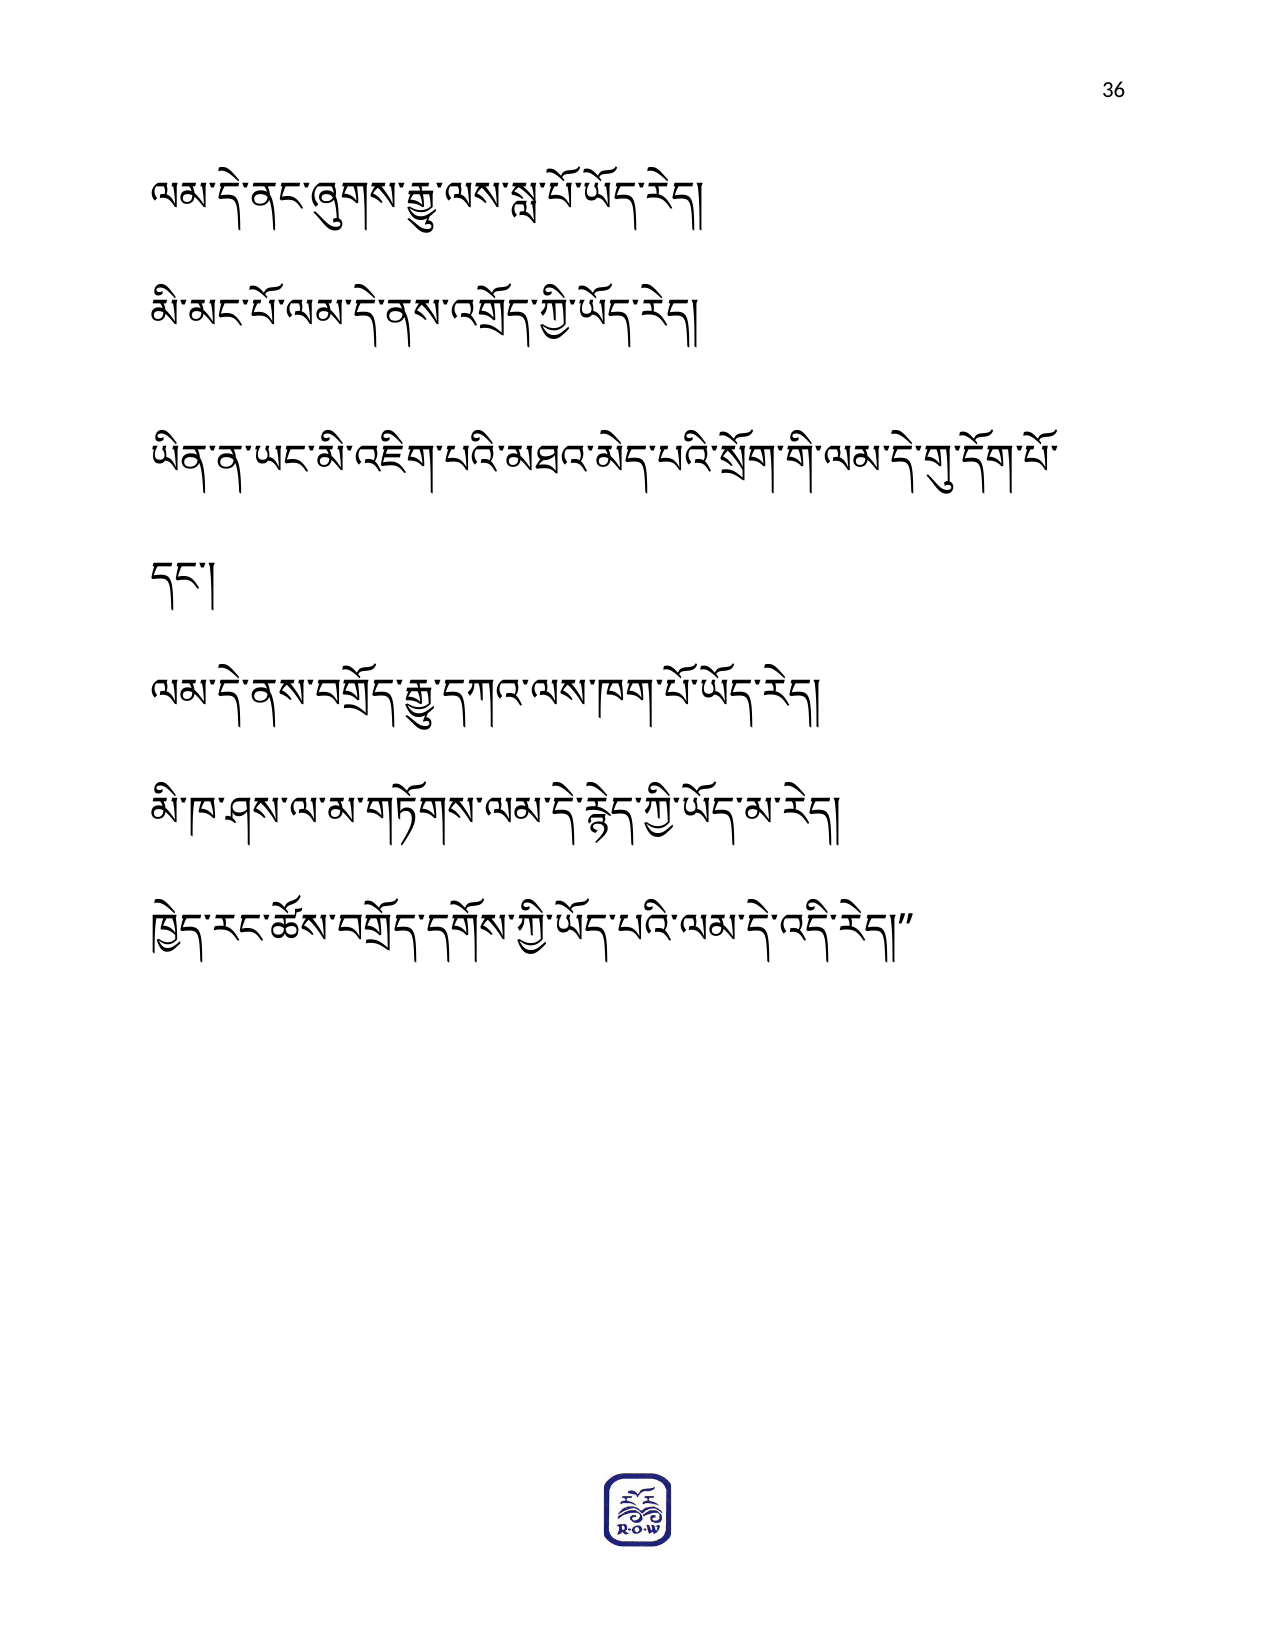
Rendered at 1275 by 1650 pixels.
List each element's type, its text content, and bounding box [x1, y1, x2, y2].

text མི་མང་པོ་ལམ་དེ་ནས་འགྲོད་ཀྱི་ཡོད་རེད། [150, 267, 1125, 384]
text ཡིན་ན་ཡང་མི་འཇིག་པའི་མཐའ་མེད་པའི་སྲོག་གི་ལམ་དེ་གུ་དོག་པོ་དང་། [150, 413, 1125, 648]
picture [603, 1473, 672, 1547]
text ལམ་དེ་ནང་ཞུགས་རྒྱུ་ལས་སླ་པོ་ཡོད་རེད། [150, 150, 1125, 267]
text ལམ་དེ་ནས་བགྲོད་རྒྱུ་དཀའ་ལས་ཁག་པོ་ཡོད་རེད། [150, 648, 1125, 765]
text མི་ཁ་ཤས་ལ་མ་གཏོགས་ལམ་དེ་རྙེད་ཀྱི་ཡོད་མ་རེད། [150, 765, 1125, 882]
text ཁྱེད་རང་ཚོས་བགྲོད་དགོས་ཀྱི་ཡོད་པའི་ལམ་དེ་འདི་རེད།” [150, 882, 1125, 1000]
